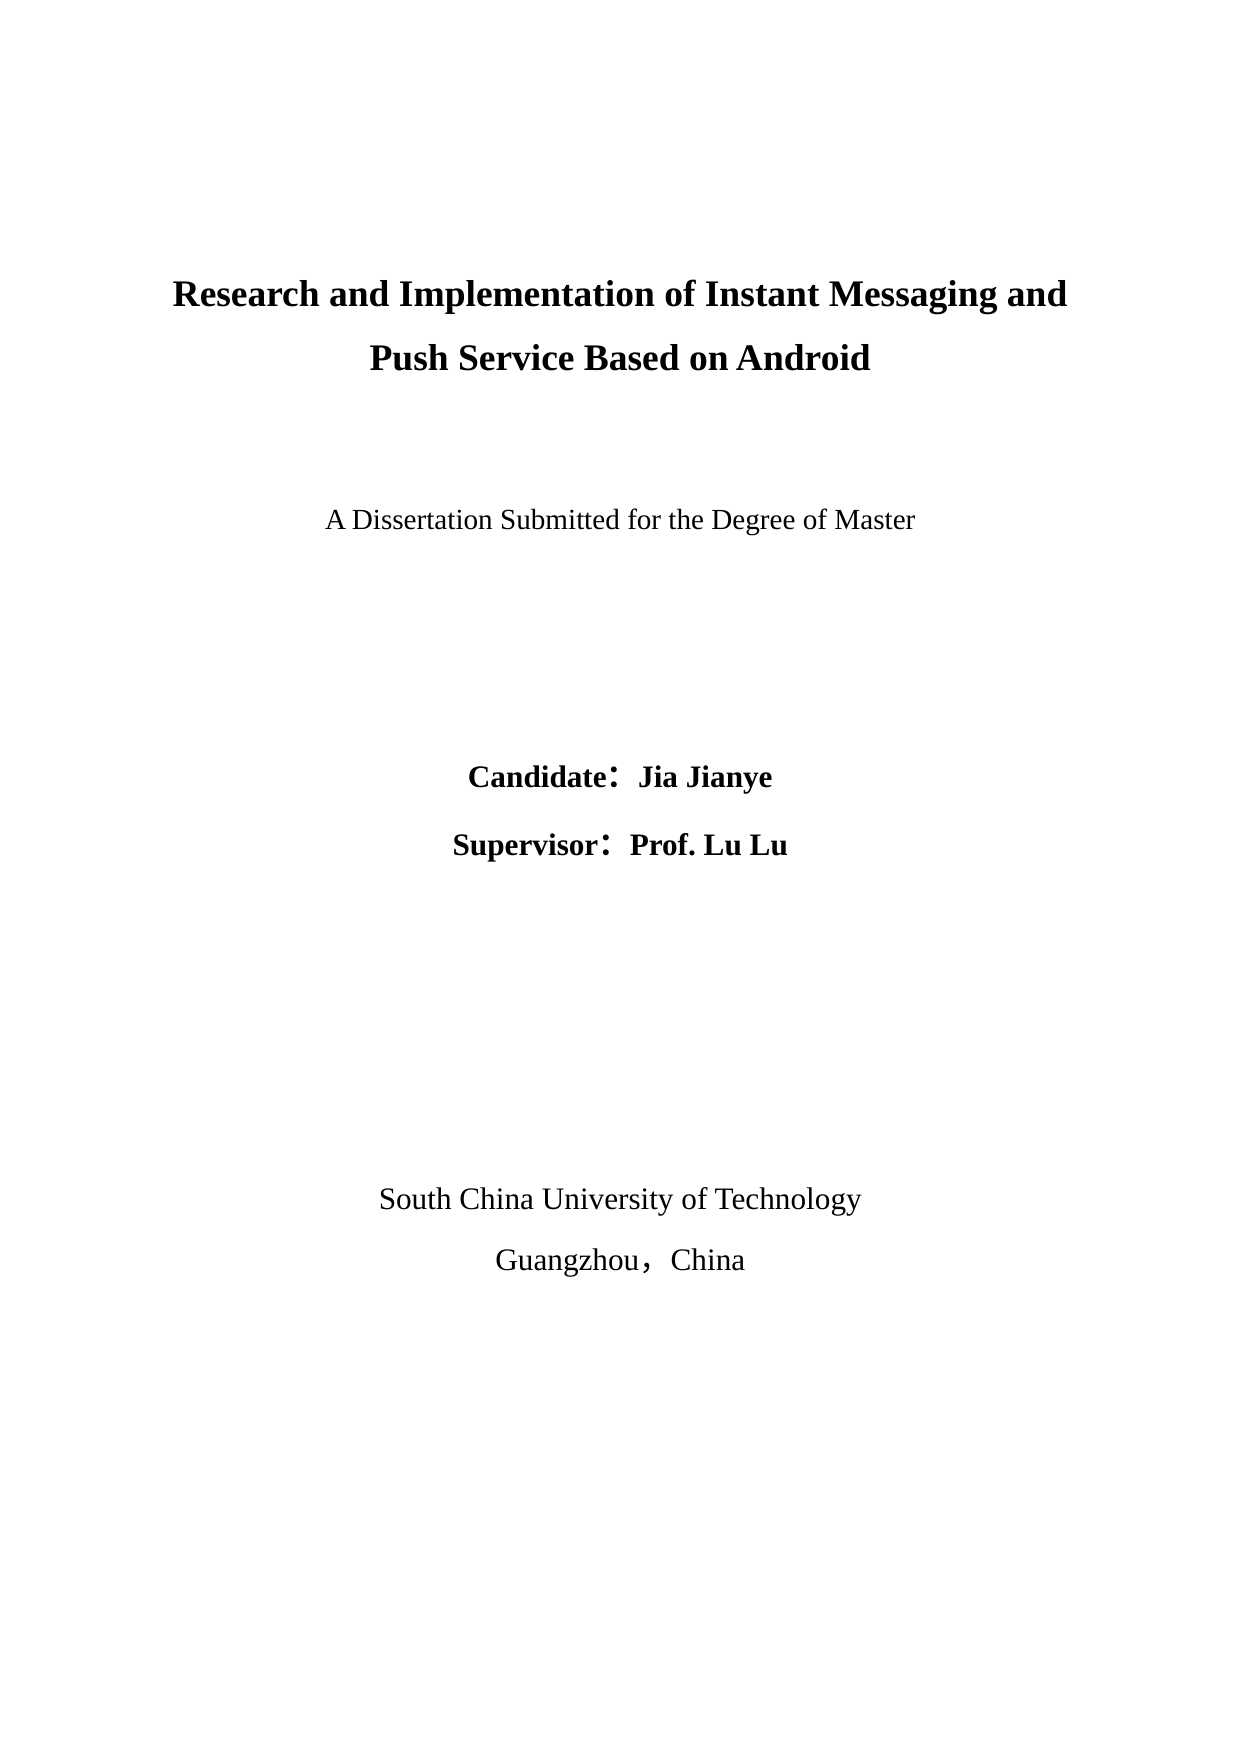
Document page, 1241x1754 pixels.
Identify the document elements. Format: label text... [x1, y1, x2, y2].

text A Dissertation Submitted for the Degree of Master [148, 502, 1092, 536]
text Candidate：Jia Jianye [148, 751, 1092, 796]
text Supervisor：Prof. Lu Lu [148, 819, 1092, 864]
text Guangzhou，China [148, 1234, 1092, 1279]
text South China University of Technology [148, 1180, 1092, 1216]
text Research and Implementation of Instant Messaging and Push Service Based on Android [148, 271, 1092, 379]
